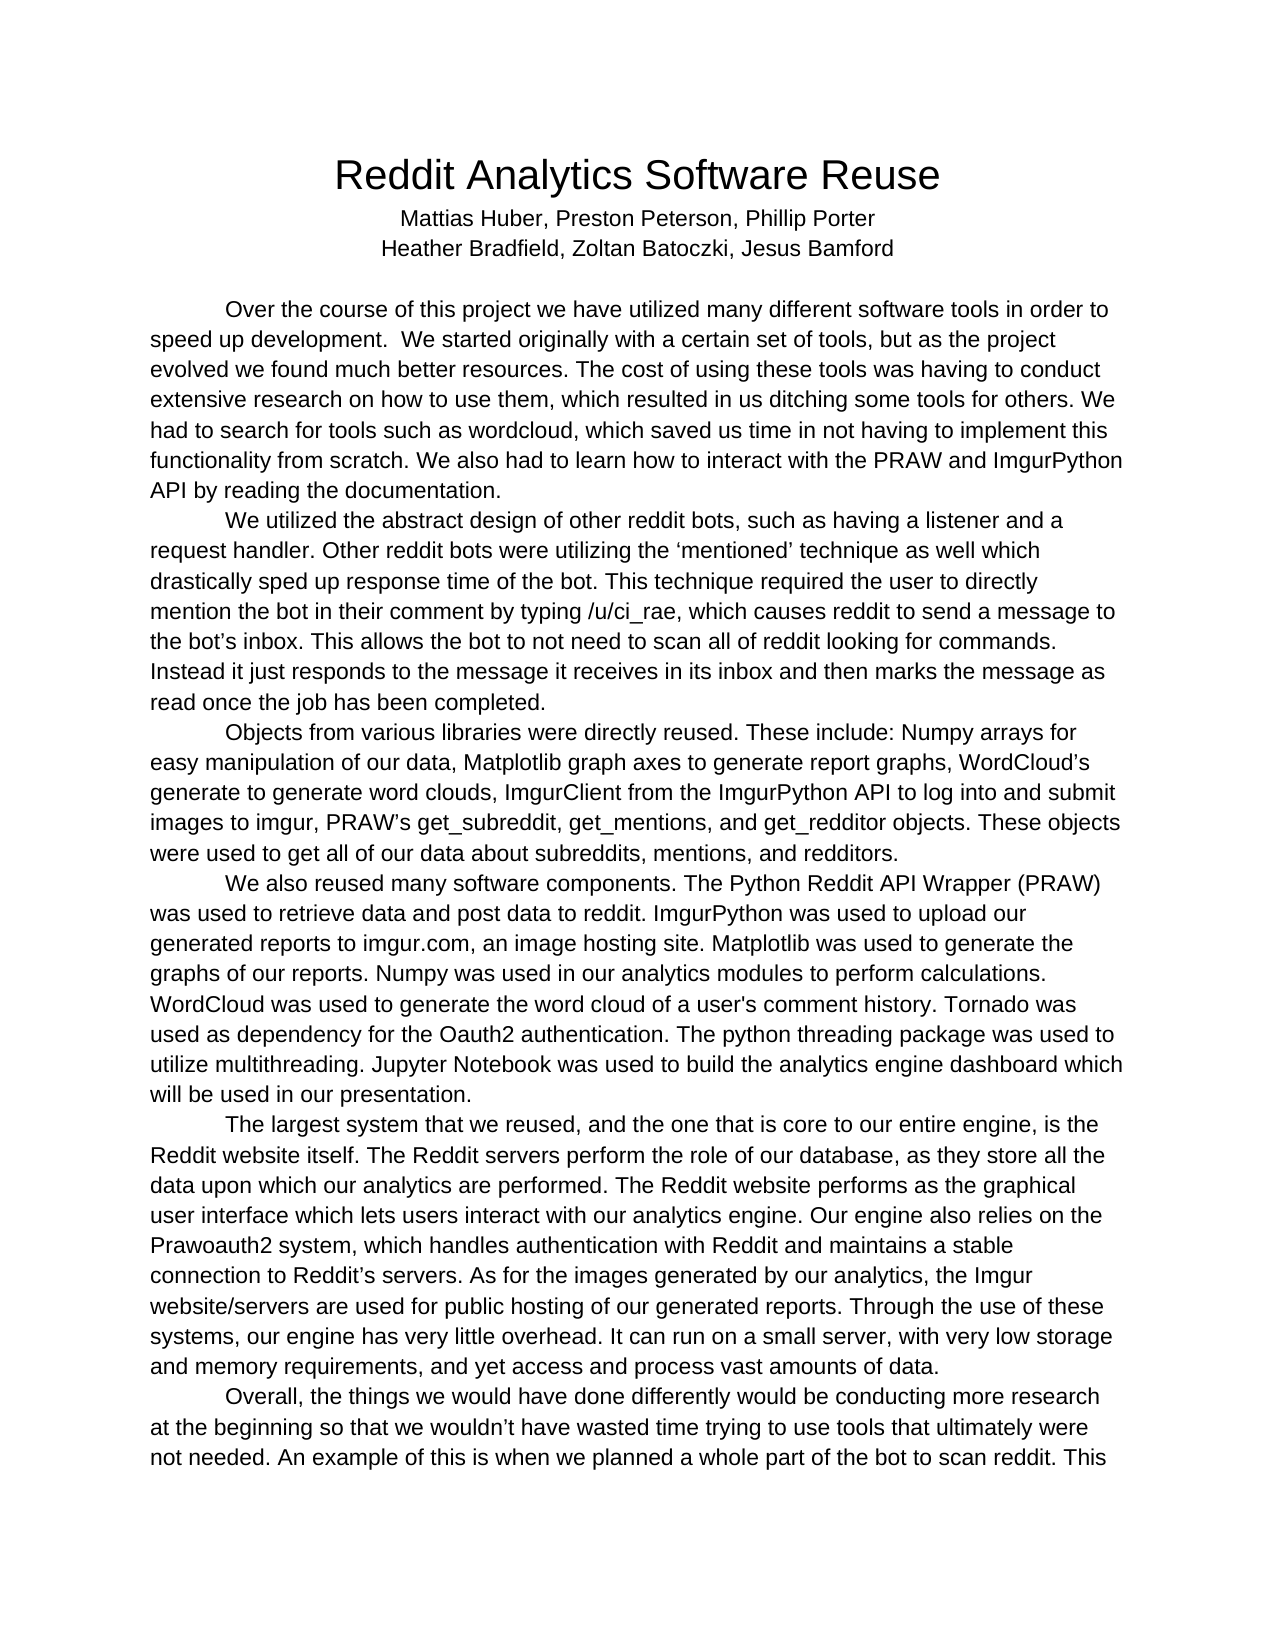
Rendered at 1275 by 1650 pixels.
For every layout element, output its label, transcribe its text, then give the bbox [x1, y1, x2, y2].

text Heather Bradfield, Zoltan Batoczki, Jesus Bamford [150, 235, 1125, 262]
text The largest system that we reused, and the one that is core to our entire engine, is the Reddit website itself. The Reddit servers perform the role of our database, as they store all the data upon which our analytics are performed. The Reddit website performs as the graphical user interface which lets users interact with our analytics engine. Our engine also relies on the Prawoauth2 system, which handles authentication with Reddit and maintains a stable connection to Reddit’s servers. As for the images generated by our analytics, the Imgur website/servers are used for public hosting of our generated reports. Through the use of these systems, our engine has very little overhead. It can run on a small server, with very low storage and memory requirements, and yet access and process vast amounts of data. [150, 1111, 1125, 1379]
text We also reused many software components. The Python Reddit API Wrapper (PRAW) was used to retrieve data and post data to reddit. ImgurPython was used to upload our generated reports to imgur.com, an image hosting site. Matplotlib was used to generate the graphs of our reports. Numpy was used in our analytics modules to perform calculations. WordCloud was used to generate the word cloud of a user's comment history. Tornado was used as dependency for the Oauth2 authentication. The python threading package was used to utilize multithreading. Jupyter Notebook was used to build the analytics engine dashboard which will be used in our presentation. [150, 870, 1125, 1107]
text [150, 1383, 1125, 1470]
text We utilized the abstract design of other reddit bots, such as having a listener and a request handler. Other reddit bots were utilizing the ‘mentioned’ technique as well which drastically sped up response time of the bot. This technique required the user to directly mention the bot in their comment by typing /u/ci_rae, which causes reddit to send a message to the bot’s inbox. This allows the bot to not need to scan all of reddit looking for commands. Instead it just responds to the message it receives in its inbox and then marks the message as read once the job has been completed. [150, 507, 1125, 715]
text Mattias Huber, Preston Peterson, Phillip Porter [150, 205, 1125, 231]
text Over the course of this project we have utilized many different software tools in order to speed up development. We started originally with a certain set of tools, but as the project evolved we found much better resources. The cost of using these tools was having to conduct extensive research on how to use them, which resulted in us ditching some tools for others. We had to search for tools such as wordcloud, which saved us time in not having to implement this functionality from scratch. We also had to learn how to interact with the PRAW and ImgurPython API by reading the documentation. [150, 296, 1125, 503]
text Reddit Analytics Software Reuse [150, 150, 1125, 198]
text Objects from various libraries were directly reused. These include: Numpy arrays for easy manipulation of our data, Matplotlib graph axes to generate report graphs, WordCloud’s generate to generate word clouds, ImgurClient from the ImgurPython API to log into and submit images to imgur, PRAW’s get_subreddit, get_mentions, and get_redditor objects. These objects were used to get all of our data about subreddits, mentions, and redditors. [150, 719, 1125, 866]
